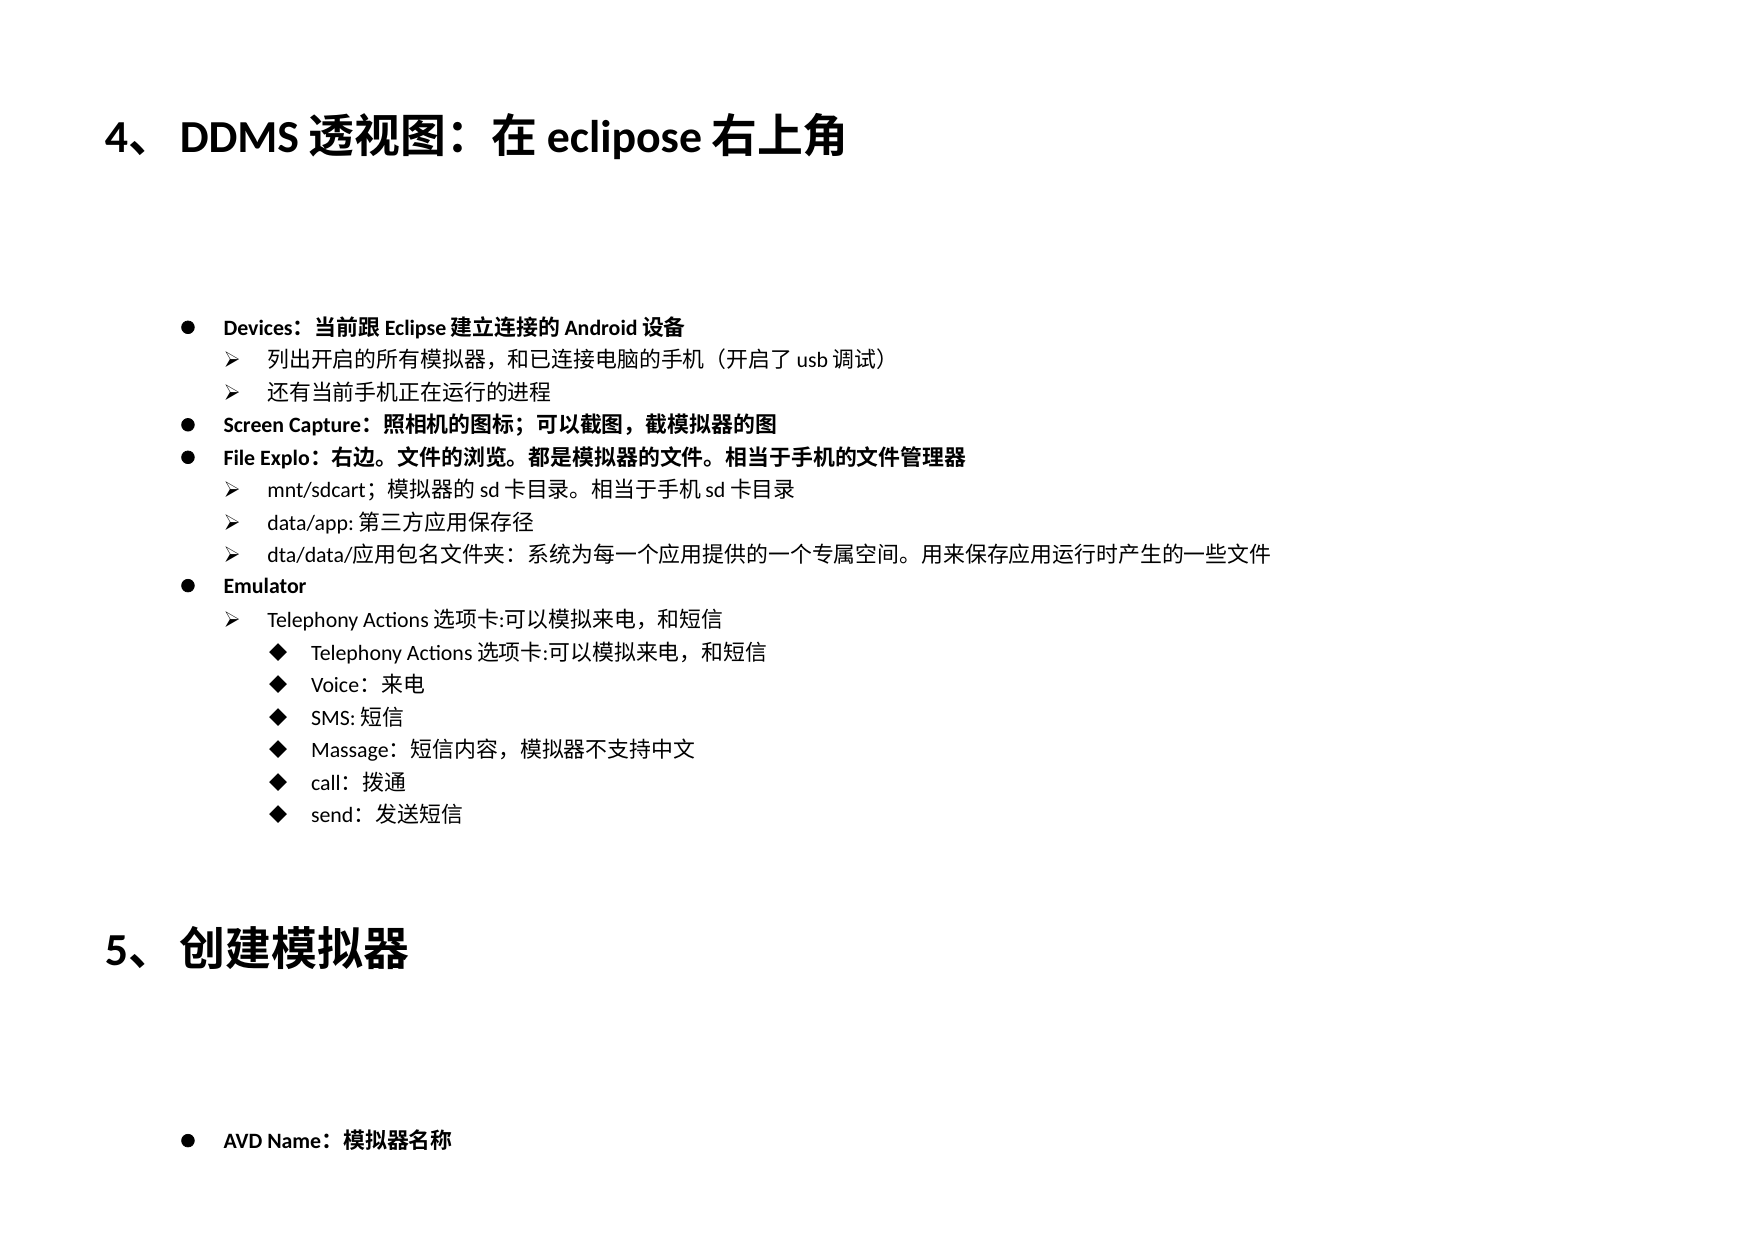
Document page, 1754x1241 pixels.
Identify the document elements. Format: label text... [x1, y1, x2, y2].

list mnt/sdcart；模拟器的sd卡目录。相当于手机sd卡目录 [223, 472, 1679, 504]
list Telephony Actions选项卡:可以模拟来电，和短信 [267, 634, 1679, 667]
list SMS: 短信 [267, 699, 1679, 732]
list Telephony Actions选项卡:可以模拟来电，和短信 [223, 602, 1679, 634]
list 还有当前手机正在运行的进程 [223, 374, 1679, 407]
list Devices：当前跟Eclipse建立连接的Android设备 [179, 309, 1679, 342]
subtitle 创建模拟器 [104, 897, 1679, 995]
list data/app: 第三方应用保存径 [223, 504, 1679, 537]
list 列出开启的所有模拟器，和已连接电脑的手机（开启了usb调试） [223, 342, 1679, 374]
list send：发送短信 [267, 797, 1679, 829]
list Emulator [179, 569, 1679, 602]
list dta/data/应用包名文件夹：系统为每一个应用提供的一个专属空间。用来保存应用运行时产生的一些文件 [223, 537, 1679, 569]
list AVD Name：模拟器名称 [179, 1123, 1679, 1155]
subtitle DDMS透视图：在eclipose右上角 [104, 84, 1679, 181]
list Voice：来电 [267, 667, 1679, 699]
list File Explo：右边。文件的浏览。都是模拟器的文件。相当于手机的文件管理器 [179, 439, 1679, 472]
list call：拨通 [267, 764, 1679, 797]
list Screen Capture：照相机的图标；可以截图，截模拟器的图 [179, 407, 1679, 439]
list Massage：短信内容，模拟器不支持中文 [267, 732, 1679, 764]
